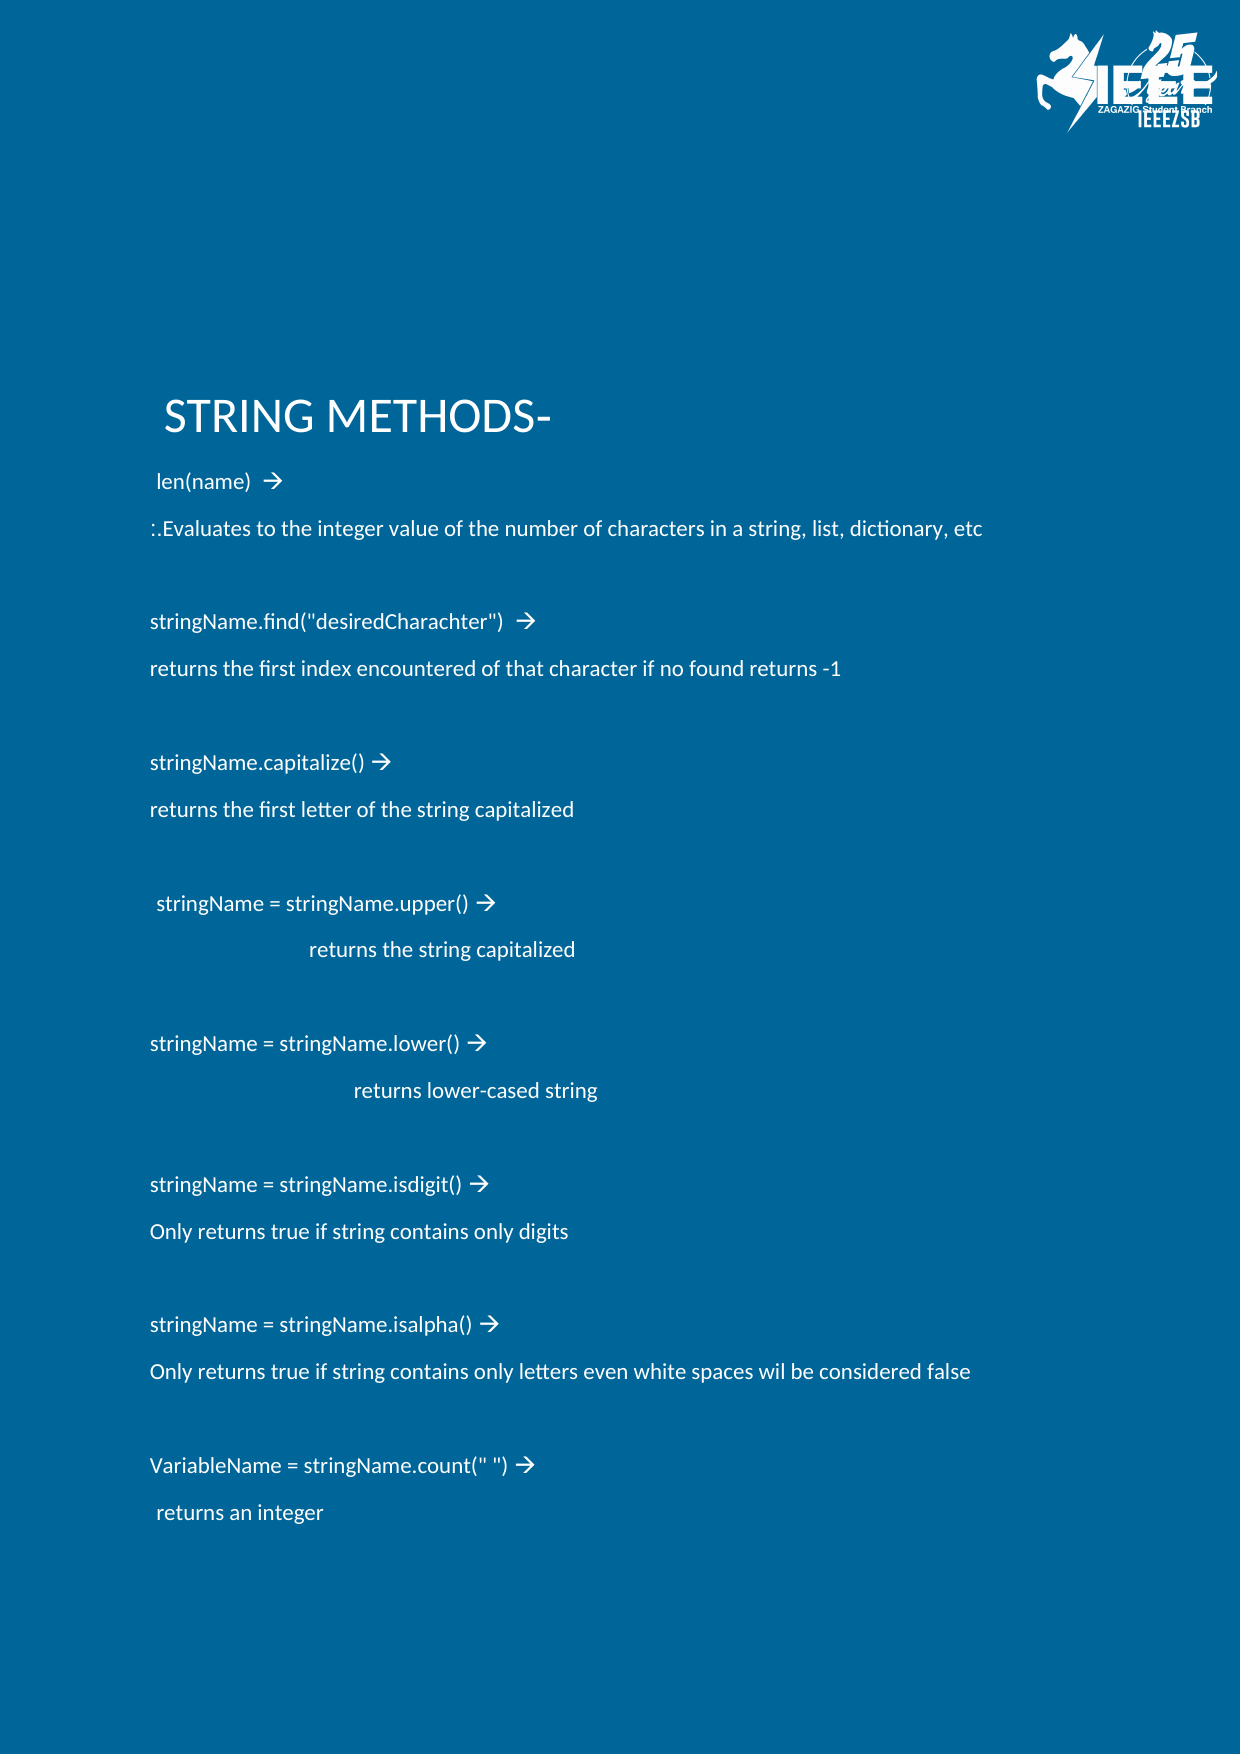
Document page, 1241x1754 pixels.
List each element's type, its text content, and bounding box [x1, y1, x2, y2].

text stringName.capitalize() [150, 748, 1090, 776]
text -STRING METHODS [150, 384, 1090, 445]
text stringName = stringName.isalpha() [150, 1311, 1090, 1339]
text returns the string capitalized [150, 936, 1090, 964]
text stringName.find("desiredCharachter") [150, 607, 1090, 636]
picture [1192, 109, 1203, 127]
text Only returns true if string contains only letters even white spaces wil be considered false [150, 1357, 1090, 1386]
text stringName = stringName.upper() [150, 889, 1090, 917]
text returns an integer [150, 1498, 1090, 1526]
text Evaluates to the integer value of the number of characters in a string, list, dictionary, etc.: [150, 514, 1090, 542]
picture [1137, 110, 1141, 127]
text stringName = stringName.lower() [150, 1029, 1090, 1057]
text returns lower-cased string [150, 1076, 1090, 1104]
text Only returns true if string contains only digits [150, 1217, 1090, 1245]
picture [1114, 32, 1217, 104]
picture [1173, 111, 1178, 127]
picture [1037, 35, 1107, 124]
text returns the first index encountered of that character if no found returns -1 [150, 654, 1090, 682]
picture [1182, 107, 1188, 127]
text VariableName = stringName.count(" ") [150, 1451, 1090, 1479]
text len(name) [150, 467, 1090, 495]
picture [1144, 108, 1172, 127]
text returns the first letter of the string capitalized [150, 795, 1090, 823]
text stringName = stringName.isdigit() [150, 1170, 1090, 1198]
